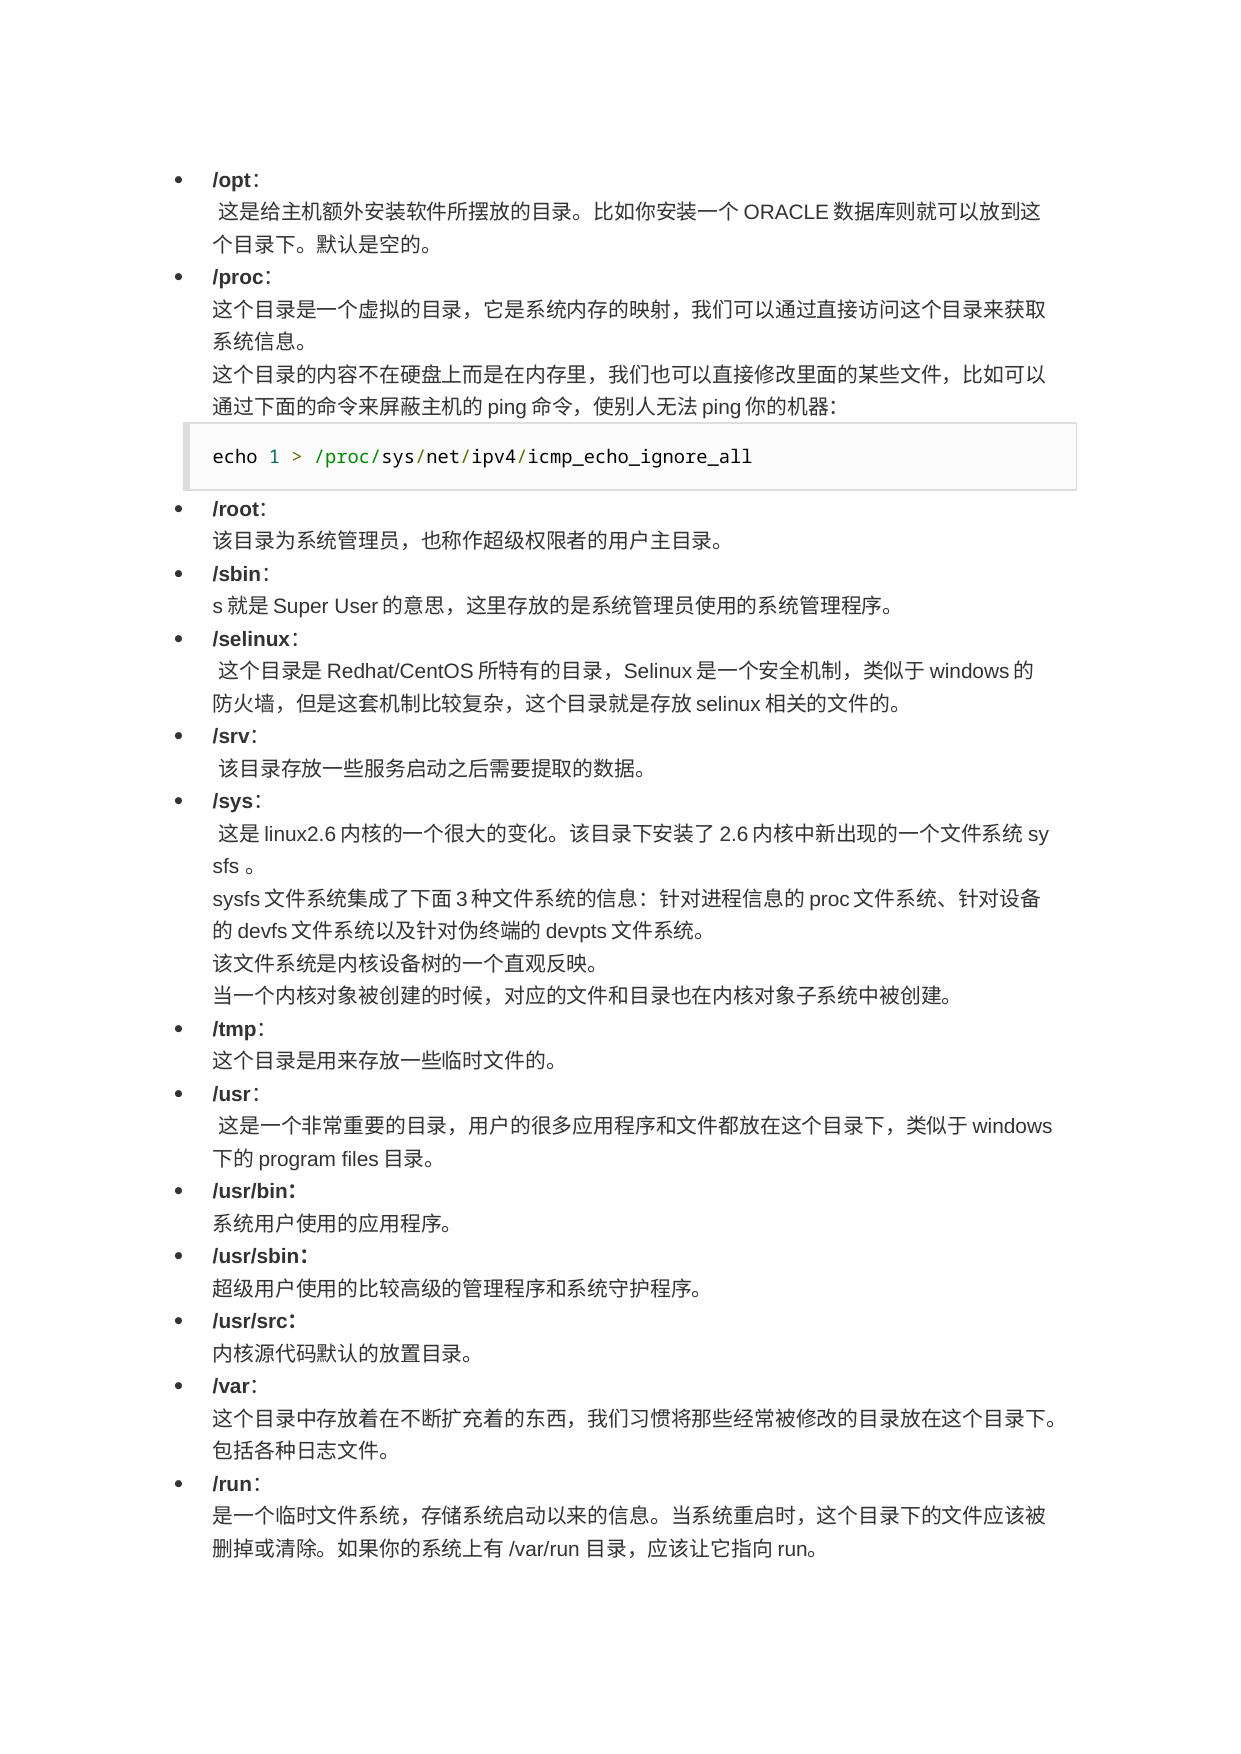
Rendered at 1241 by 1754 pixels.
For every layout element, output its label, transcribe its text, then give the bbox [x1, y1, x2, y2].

list /sbin： s就是Super User的意思，这里存放的是系统管理员使用的系统管理程序。 [175, 556, 1053, 621]
list /selinux： 这个目录是Redhat/CentOS所特有的目录，Selinux是一个安全机制，类似于windows的防火墙，但是这套机制比较复杂，这个目录就是存放selinux相关的文件的。 [175, 621, 1053, 718]
list /proc： 这个目录是一个虚拟的目录，它是系统内存的映射，我们可以通过直接访问这个目录来获取系统信息。 这个目录的内容不在硬盘上而是在内存里，我们也可以直接修改里面的某些文件，比如可以通过下面的命令来屏蔽主机的ping命令，使别人无法ping你的机器： [175, 259, 1053, 422]
list /usr/sbin： 超级用户使用的比较高级的管理程序和系统守护程序。 [175, 1238, 1053, 1303]
list /usr/src： 内核源代码默认的放置目录。 [175, 1303, 1053, 1368]
text 该文件系统是内核设备树的一个直观反映。 [212, 946, 1053, 978]
text echo 1 > /proc/sys/net/ipv4/icmp_echo_ignore_all [190, 424, 1076, 489]
list /opt： 这是给主机额外安装软件所摆放的目录。比如你安装一个ORACLE数据库则就可以放到这个目录下。默认是空的。 [175, 162, 1053, 259]
list /tmp： 这个目录是用来存放一些临时文件的。 [175, 1011, 1053, 1076]
text 当一个内核对象被创建的时候，对应的文件和目录也在内核对象子系统中被创建。 [212, 978, 1053, 1011]
list /sys： [175, 783, 1053, 816]
list /srv： 该目录存放一些服务启动之后需要提取的数据。 [175, 718, 1053, 783]
list /usr： 这是一个非常重要的目录，用户的很多应用程序和文件都放在这个目录下，类似于windows下的program files目录。 [175, 1076, 1053, 1173]
text 这是linux2.6内核的一个很大的变化。该目录下安装了2.6内核中新出现的一个文件系统 sysfs 。 [212, 816, 1053, 881]
text sysfs文件系统集成了下面3种文件系统的信息：针对进程信息的proc文件系统、针对设备的devfs文件系统以及针对伪终端的devpts文件系统。 [212, 881, 1053, 946]
list /root： 该目录为系统管理员，也称作超级权限者的用户主目录。 [175, 491, 1053, 556]
list /var： 这个目录中存放着在不断扩充着的东西，我们习惯将那些经常被修改的目录放在这个目录下。包括各种日志文件。 [175, 1368, 1053, 1466]
list /usr/bin： 系统用户使用的应用程序。 [175, 1173, 1053, 1238]
list /run： 是一个临时文件系统，存储系统启动以来的信息。当系统重启时，这个目录下的文件应该被删掉或清除。如果你的系统上有 /var/run 目录，应该让它指向 run。 [175, 1466, 1053, 1563]
